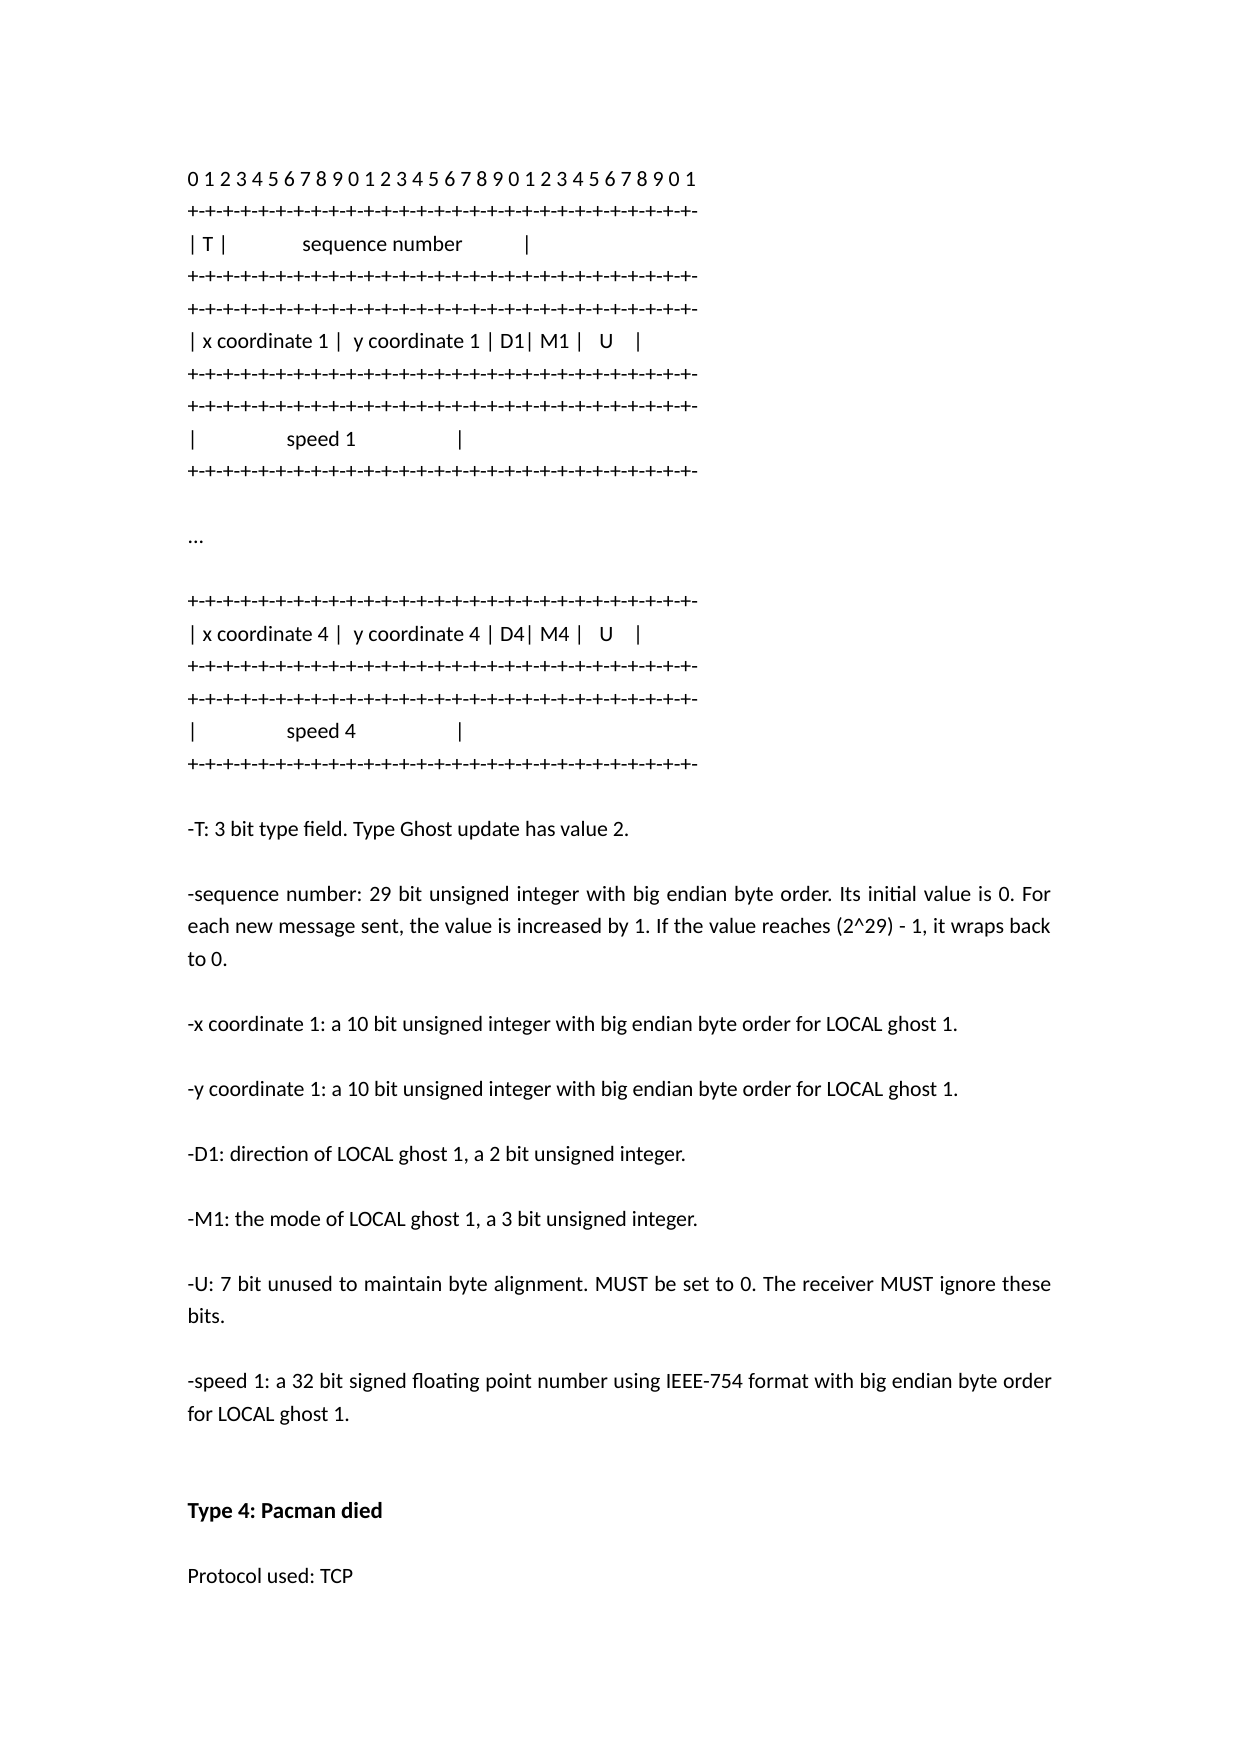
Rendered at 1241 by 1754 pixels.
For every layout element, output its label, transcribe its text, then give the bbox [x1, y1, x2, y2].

text | speed 1 | [187, 422, 1053, 454]
text -y coordinate 1: a 10 bit unsigned integer with big endian byte order for LOCAL ghost 1. [187, 1072, 1053, 1104]
text -speed 1: a 32 bit signed floating point number using IEEE-754 format with big endian byte order for LOCAL ghost 1. [187, 1364, 1053, 1429]
text | x coordinate 4 | y coordinate 4 | D4| M4 | U | [187, 617, 1053, 649]
text -x coordinate 1: a 10 bit unsigned integer with big endian byte order for LOCAL ghost 1. [187, 1007, 1053, 1039]
text | speed 4 | [187, 714, 1053, 747]
text -U: 7 bit unused to maintain byte alignment. MUST be set to 0. The receiver MUST ignore these bits. [187, 1267, 1053, 1332]
text ... [187, 519, 1053, 552]
text +-+-+-+-+-+-+-+-+-+-+-+-+-+-+-+-+-+-+-+-+-+-+-+-+-+-+-+-+- [187, 584, 1053, 617]
text +-+-+-+-+-+-+-+-+-+-+-+-+-+-+-+-+-+-+-+-+-+-+-+-+-+-+-+-+- [187, 292, 1053, 324]
text +-+-+-+-+-+-+-+-+-+-+-+-+-+-+-+-+-+-+-+-+-+-+-+-+-+-+-+-+- [187, 649, 1053, 682]
text +-+-+-+-+-+-+-+-+-+-+-+-+-+-+-+-+-+-+-+-+-+-+-+-+-+-+-+-+- [187, 259, 1053, 292]
text +-+-+-+-+-+-+-+-+-+-+-+-+-+-+-+-+-+-+-+-+-+-+-+-+-+-+-+-+- [187, 747, 1053, 779]
text | x coordinate 1 | y coordinate 1 | D1| M1 | U | [187, 324, 1053, 357]
text -T: 3 bit type field. Type Ghost update has value 2. [187, 812, 1053, 844]
text 0 1 2 3 4 5 6 7 8 9 0 1 2 3 4 5 6 7 8 9 0 1 2 3 4 5 6 7 8 9 0 1 [187, 162, 1053, 194]
list Protocol used: TCP [187, 1559, 1053, 1592]
list Type 4: Pacman died [187, 1494, 1053, 1527]
text | T | sequence number | [187, 227, 1053, 259]
text -M1: the mode of LOCAL ghost 1, a 3 bit unsigned integer. [187, 1202, 1053, 1234]
text +-+-+-+-+-+-+-+-+-+-+-+-+-+-+-+-+-+-+-+-+-+-+-+-+-+-+-+-+- [187, 682, 1053, 714]
text +-+-+-+-+-+-+-+-+-+-+-+-+-+-+-+-+-+-+-+-+-+-+-+-+-+-+-+-+- [187, 454, 1053, 487]
text +-+-+-+-+-+-+-+-+-+-+-+-+-+-+-+-+-+-+-+-+-+-+-+-+-+-+-+-+- [187, 389, 1053, 422]
text +-+-+-+-+-+-+-+-+-+-+-+-+-+-+-+-+-+-+-+-+-+-+-+-+-+-+-+-+- [187, 194, 1053, 227]
text -D1: direction of LOCAL ghost 1, a 2 bit unsigned integer. [187, 1137, 1053, 1169]
text +-+-+-+-+-+-+-+-+-+-+-+-+-+-+-+-+-+-+-+-+-+-+-+-+-+-+-+-+- [187, 357, 1053, 389]
text -sequence number: 29 bit unsigned integer with big endian byte order. Its initial value is 0. For each new message sent, the value is increased by 1. If the value reaches (2^29) - 1, it wraps back to 0. [187, 877, 1053, 974]
